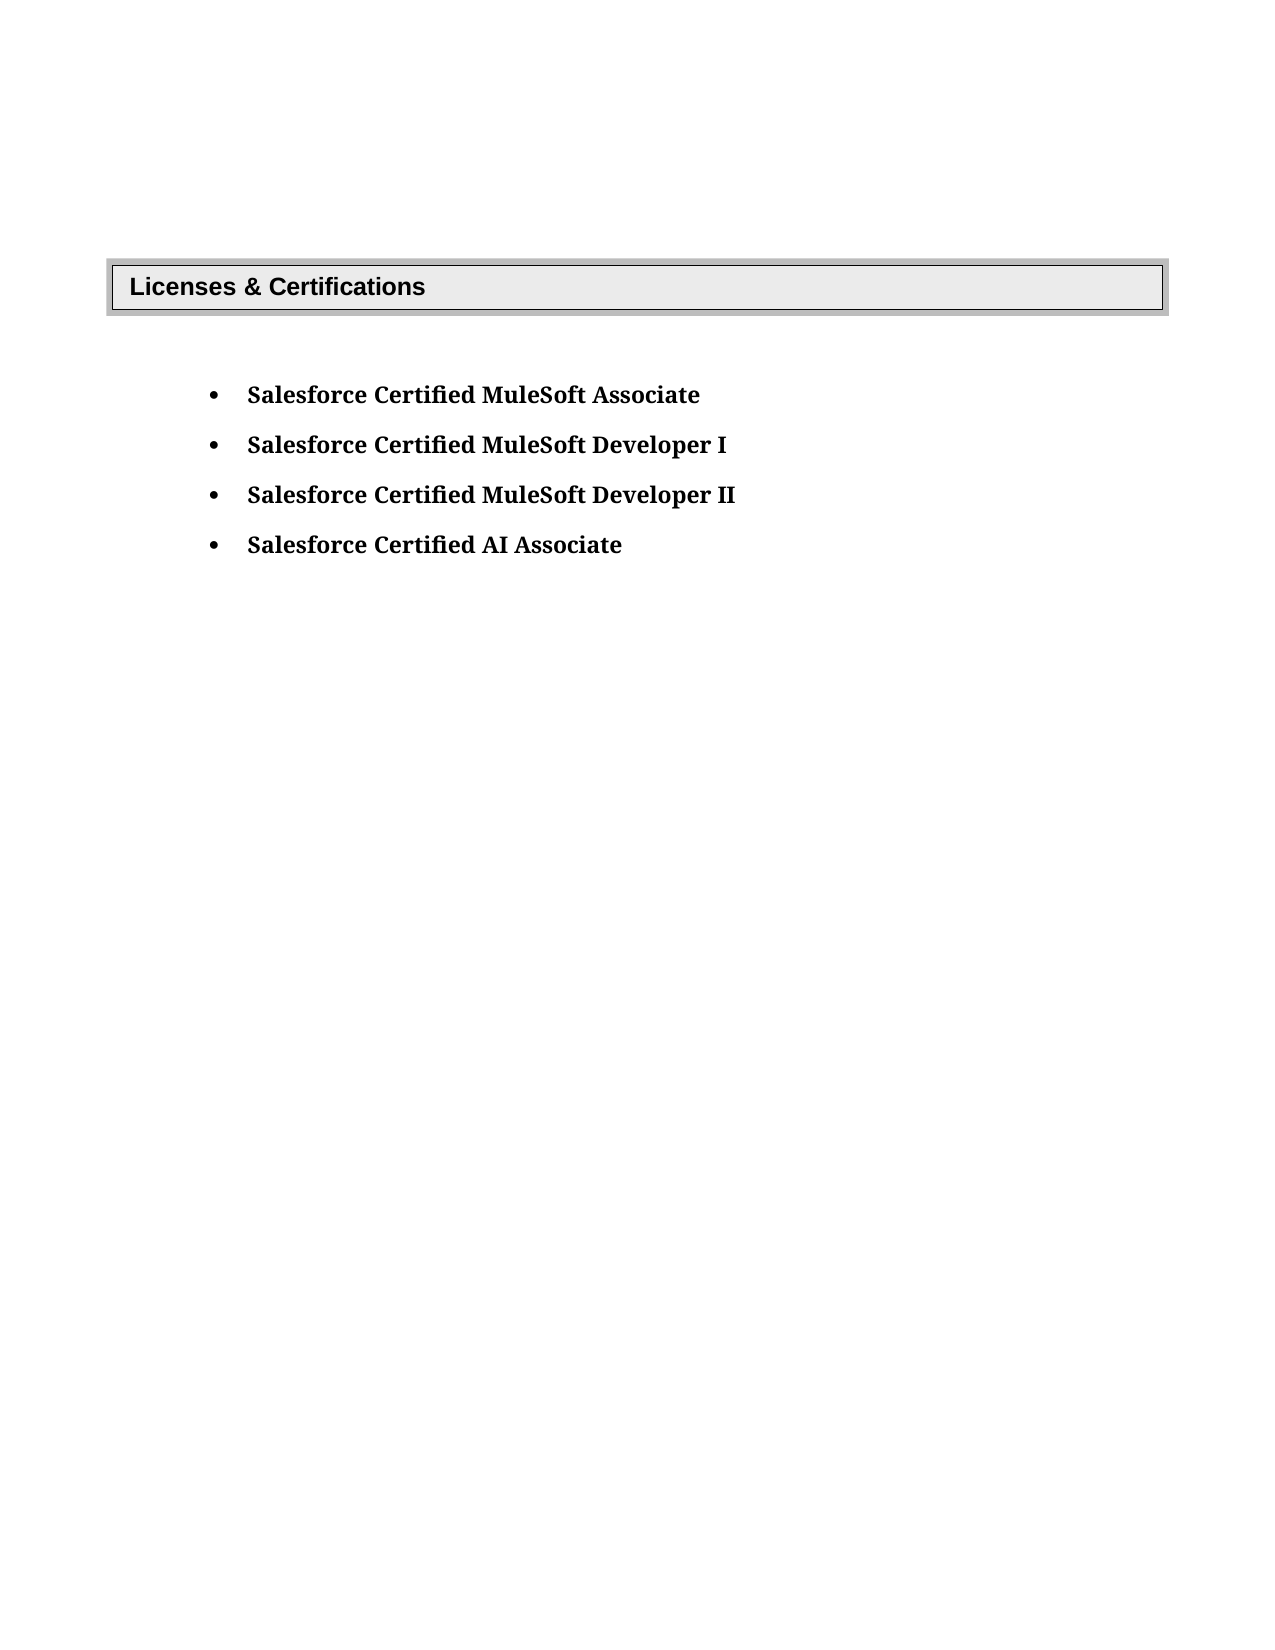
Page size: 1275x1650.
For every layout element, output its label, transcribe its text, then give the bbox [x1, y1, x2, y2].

list Salesforce Certified MuleSoft Associate [210, 379, 1200, 411]
list Salesforce Certified MuleSoft Developer I [210, 429, 1200, 461]
list Salesforce Certified AI Associate [210, 529, 1200, 560]
list Salesforce Certified MuleSoft Developer II [210, 479, 1200, 511]
